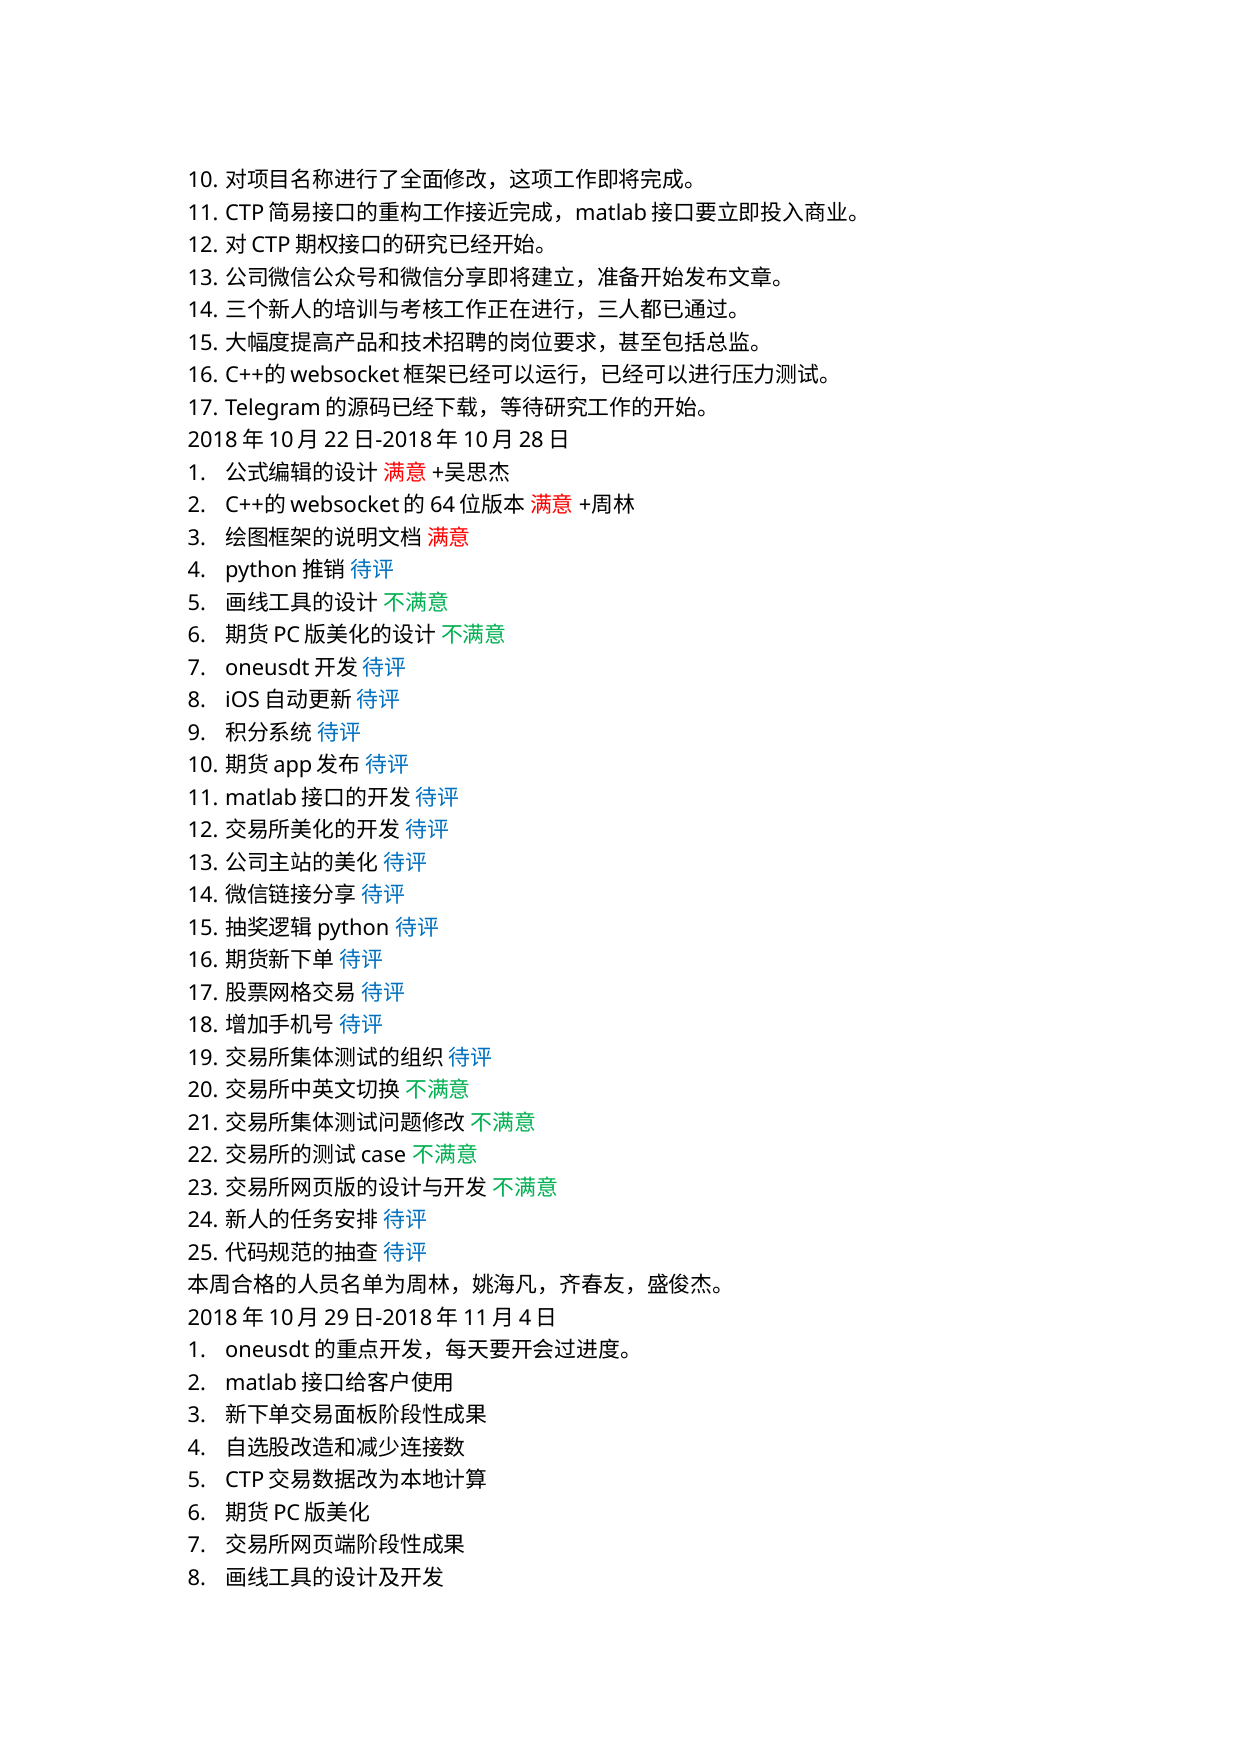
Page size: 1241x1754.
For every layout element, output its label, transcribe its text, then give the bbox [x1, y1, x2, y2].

list C++的websocket的64位版本 满意 +周林 [187, 487, 1053, 519]
list 公司主站的美化 待评 [187, 844, 1053, 877]
list 交易所集体测试的组织 待评 [187, 1039, 1053, 1072]
list matlab接口给客户使用 [187, 1364, 1053, 1397]
list 交易所集体测试问题修改 不满意 [187, 1104, 1053, 1137]
list 期货PC版美化 [187, 1494, 1053, 1527]
list oneusdt的重点开发，每天要开会过进度。 [187, 1332, 1053, 1364]
list 抽奖逻辑python 待评 [187, 909, 1053, 942]
list 积分系统 待评 [187, 714, 1053, 747]
list C++的websocket框架已经可以运行，已经可以进行压力测试。 [187, 357, 1053, 389]
list 增加手机号 待评 [187, 1007, 1053, 1039]
list 新下单交易面板阶段性成果 [187, 1397, 1053, 1429]
list 画线工具的设计及开发 [187, 1559, 1053, 1592]
list 微信链接分享 待评 [187, 877, 1053, 909]
list 股票网格交易 待评 [187, 974, 1053, 1007]
list 大幅度提高产品和技术招聘的岗位要求，甚至包括总监。 [187, 324, 1053, 357]
list 交易所中英文切换 不满意 [187, 1072, 1053, 1104]
list 新人的任务安排 待评 [187, 1202, 1053, 1234]
list 公式编辑的设计 满意 +吴思杰 [187, 454, 1053, 487]
list 对CTP期权接口的研究已经开始。 [187, 227, 1053, 259]
list 自选股改造和减少连接数 [187, 1429, 1053, 1462]
list python推销 待评 [187, 552, 1053, 584]
text 2018年10月22日-2018年10月28日 [187, 422, 1053, 454]
list 期货app发布 待评 [187, 747, 1053, 779]
list iOS自动更新 待评 [187, 682, 1053, 714]
list CTP交易数据改为本地计算 [187, 1462, 1053, 1494]
list 绘图框架的说明文档 满意 [187, 519, 1053, 552]
list 期货PC版美化的设计 不满意 [187, 617, 1053, 649]
list CTP简易接口的重构工作接近完成，matlab接口要立即投入商业。 [187, 194, 1053, 227]
list 交易所网页版的设计与开发 不满意 [187, 1169, 1053, 1202]
text 2018年10月29日-2018年11月4日 [187, 1299, 1053, 1332]
list 期货新下单 待评 [187, 942, 1053, 974]
list 代码规范的抽查 待评 [187, 1234, 1053, 1267]
list 交易所网页端阶段性成果 [187, 1527, 1053, 1559]
list 公司微信公众号和微信分享即将建立，准备开始发布文章。 [187, 259, 1053, 292]
list 画线工具的设计 不满意 [187, 584, 1053, 617]
list oneusdt开发 待评 [187, 649, 1053, 682]
list 对项目名称进行了全面修改，这项工作即将完成。 [187, 162, 1053, 194]
text 本周合格的人员名单为周林，姚海凡，齐春友，盛俊杰。 [187, 1267, 1053, 1299]
list 交易所美化的开发 待评 [187, 812, 1053, 844]
list Telegram的源码已经下载，等待研究工作的开始。 [187, 389, 1053, 422]
list 三个新人的培训与考核工作正在进行，三人都已通过。 [187, 292, 1053, 324]
list 交易所的测试case 不满意 [187, 1137, 1053, 1169]
list matlab接口的开发 待评 [187, 779, 1053, 812]
